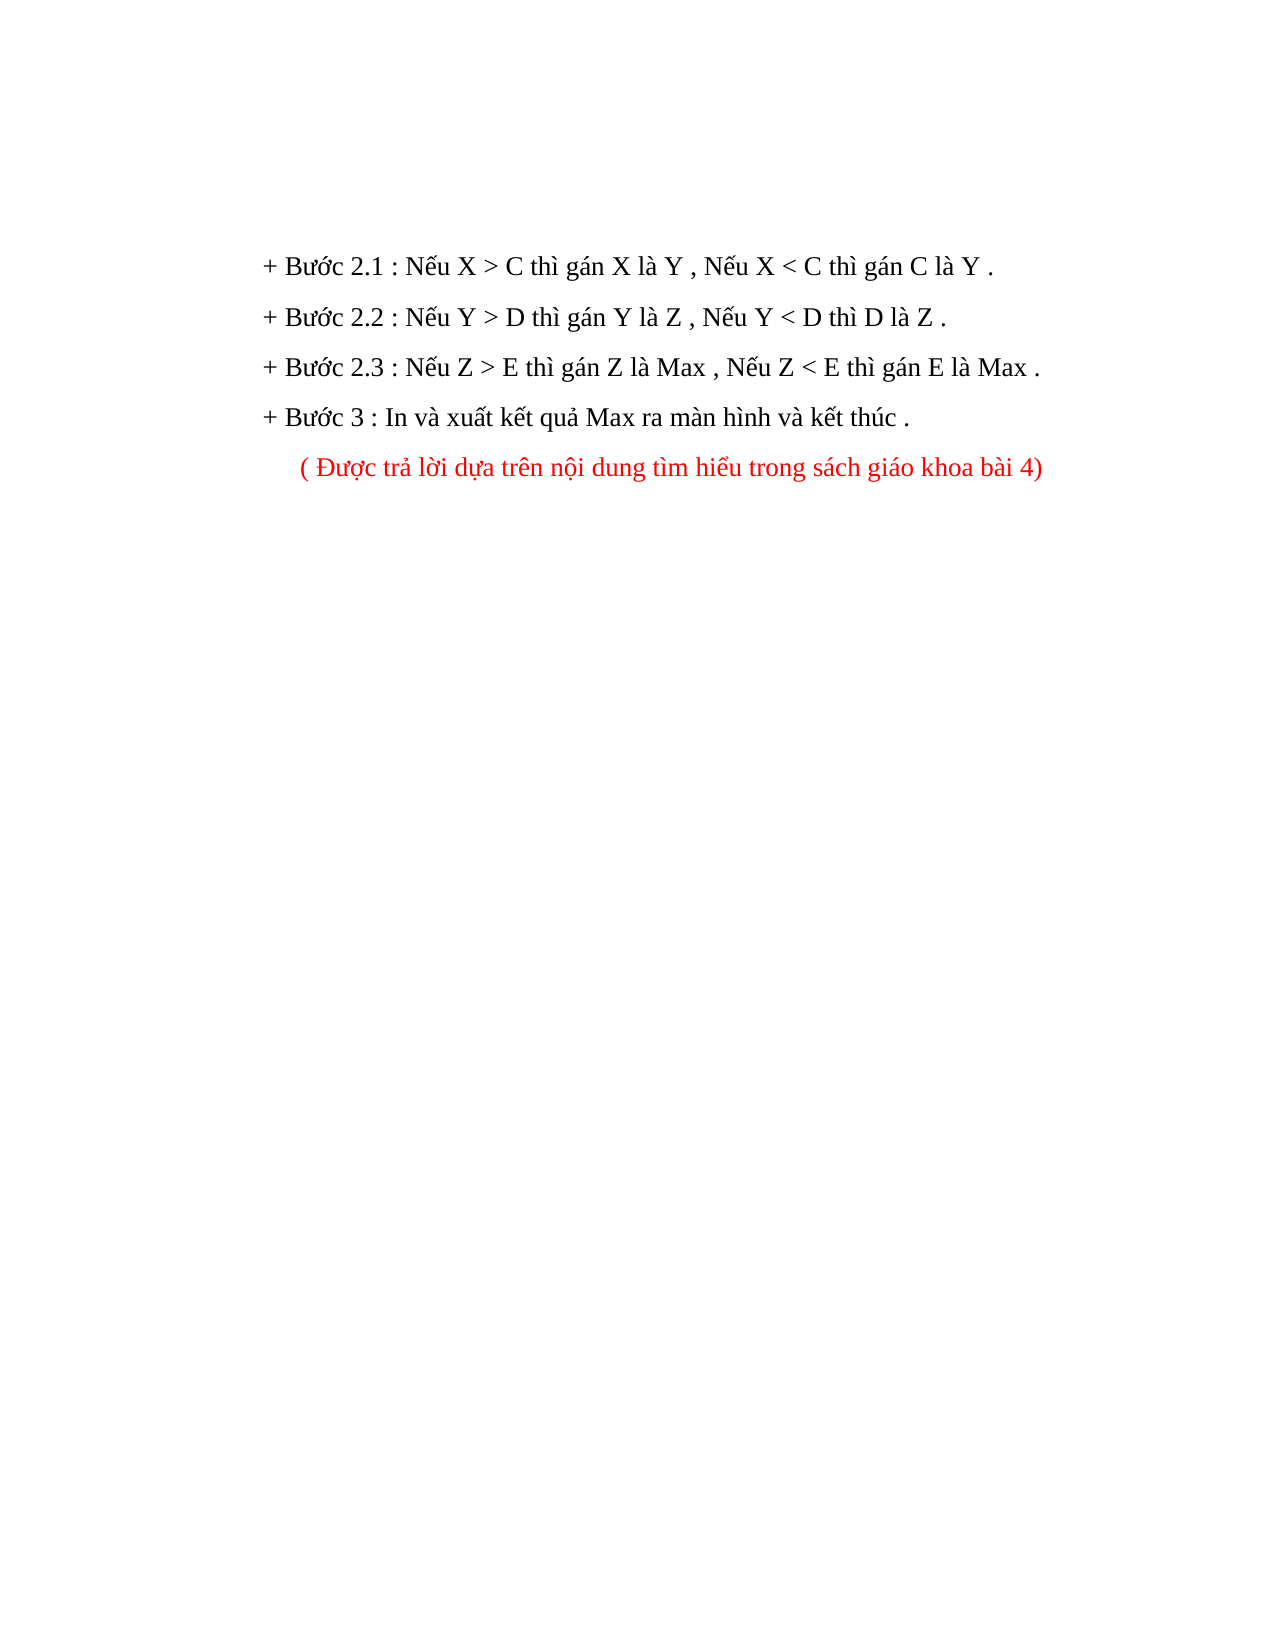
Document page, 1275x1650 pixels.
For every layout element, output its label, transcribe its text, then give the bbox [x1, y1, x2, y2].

text + Bước 2.3 : Nếu Z > E thì gán Z là Max , Nếu Z < E thì gán E là Max . [262, 351, 1196, 382]
text + Bước 2.2 : Nếu Y > D thì gán Y là Z , Nếu Y < D thì D là Z . [262, 301, 1196, 332]
list ( Được trả lời dựa trên nội dung tìm hiểu trong sách giáo khoa bài 4) [262, 451, 1196, 482]
text + Bước 2.1 : Nếu X > C thì gán X là Y , Nếu X < C thì gán C là Y . [262, 250, 1196, 282]
text + Bước 3 : In và xuất kết quả Max ra màn hình và kết thúc . [262, 401, 1196, 432]
